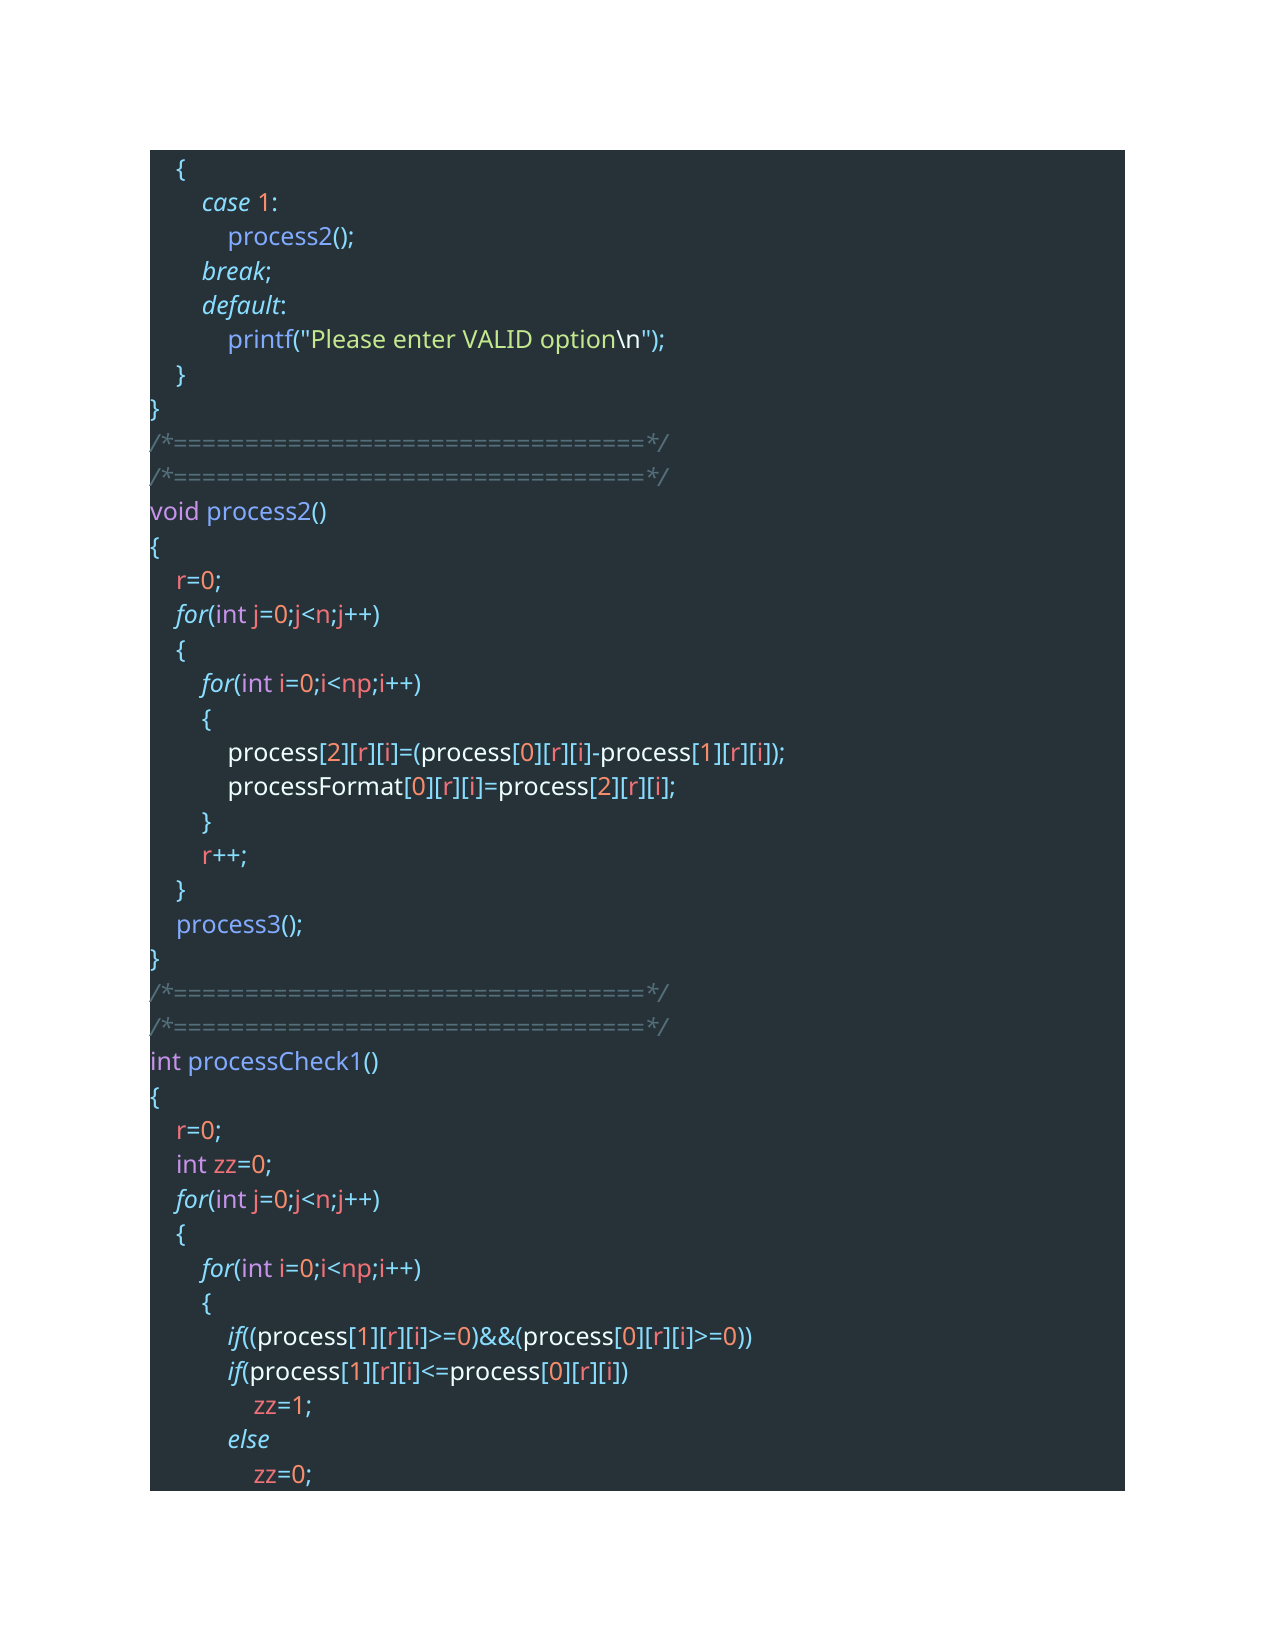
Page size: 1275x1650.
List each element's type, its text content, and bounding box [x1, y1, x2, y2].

text /*=================================*/ [150, 975, 1125, 1009]
text { [150, 1216, 1125, 1250]
text { [150, 631, 1125, 666]
text break; [150, 253, 1125, 287]
text r=0; [150, 1112, 1125, 1147]
text if((process[1][r][i]>=0)&&(process[0][r][i]>=0)) [150, 1319, 1125, 1353]
text { [150, 1078, 1125, 1112]
text zz=0; [150, 1456, 1125, 1491]
text /*=================================*/ [150, 459, 1125, 494]
text process[2][r][i]=(process[0][r][i]-process[1][r][i]); [150, 734, 1125, 769]
text } [150, 391, 1125, 425]
text /*=================================*/ [150, 1009, 1125, 1044]
text { [150, 528, 1125, 562]
text r=0; [150, 562, 1125, 597]
text if(process[1][r][i]<=process[0][r][i]) [150, 1353, 1125, 1387]
text else [150, 1422, 1125, 1456]
text process2(); [150, 219, 1125, 253]
text { [150, 1284, 1125, 1319]
text case 1: [150, 184, 1125, 219]
text void process2() [150, 494, 1125, 528]
text for(int i=0;i<np;i++) [150, 666, 1125, 700]
text zz=1; [150, 1387, 1125, 1422]
text printf("Please enter VALID option\n"); [150, 322, 1125, 356]
text } [150, 941, 1125, 975]
text process3(); [150, 906, 1125, 941]
text { [150, 700, 1125, 734]
text int zz=0; [150, 1147, 1125, 1181]
text default: [150, 287, 1125, 322]
text for(int j=0;j<n;j++) [150, 597, 1125, 631]
text r++; [150, 837, 1125, 872]
text /*=================================*/ [150, 425, 1125, 459]
text for(int j=0;j<n;j++) [150, 1181, 1125, 1216]
text { [150, 150, 1125, 184]
text processFormat[0][r][i]=process[2][r][i]; [150, 769, 1125, 803]
text int processCheck1() [150, 1044, 1125, 1078]
text } [150, 872, 1125, 906]
text for(int i=0;i<np;i++) [150, 1250, 1125, 1284]
text } [150, 803, 1125, 837]
text } [150, 356, 1125, 391]
